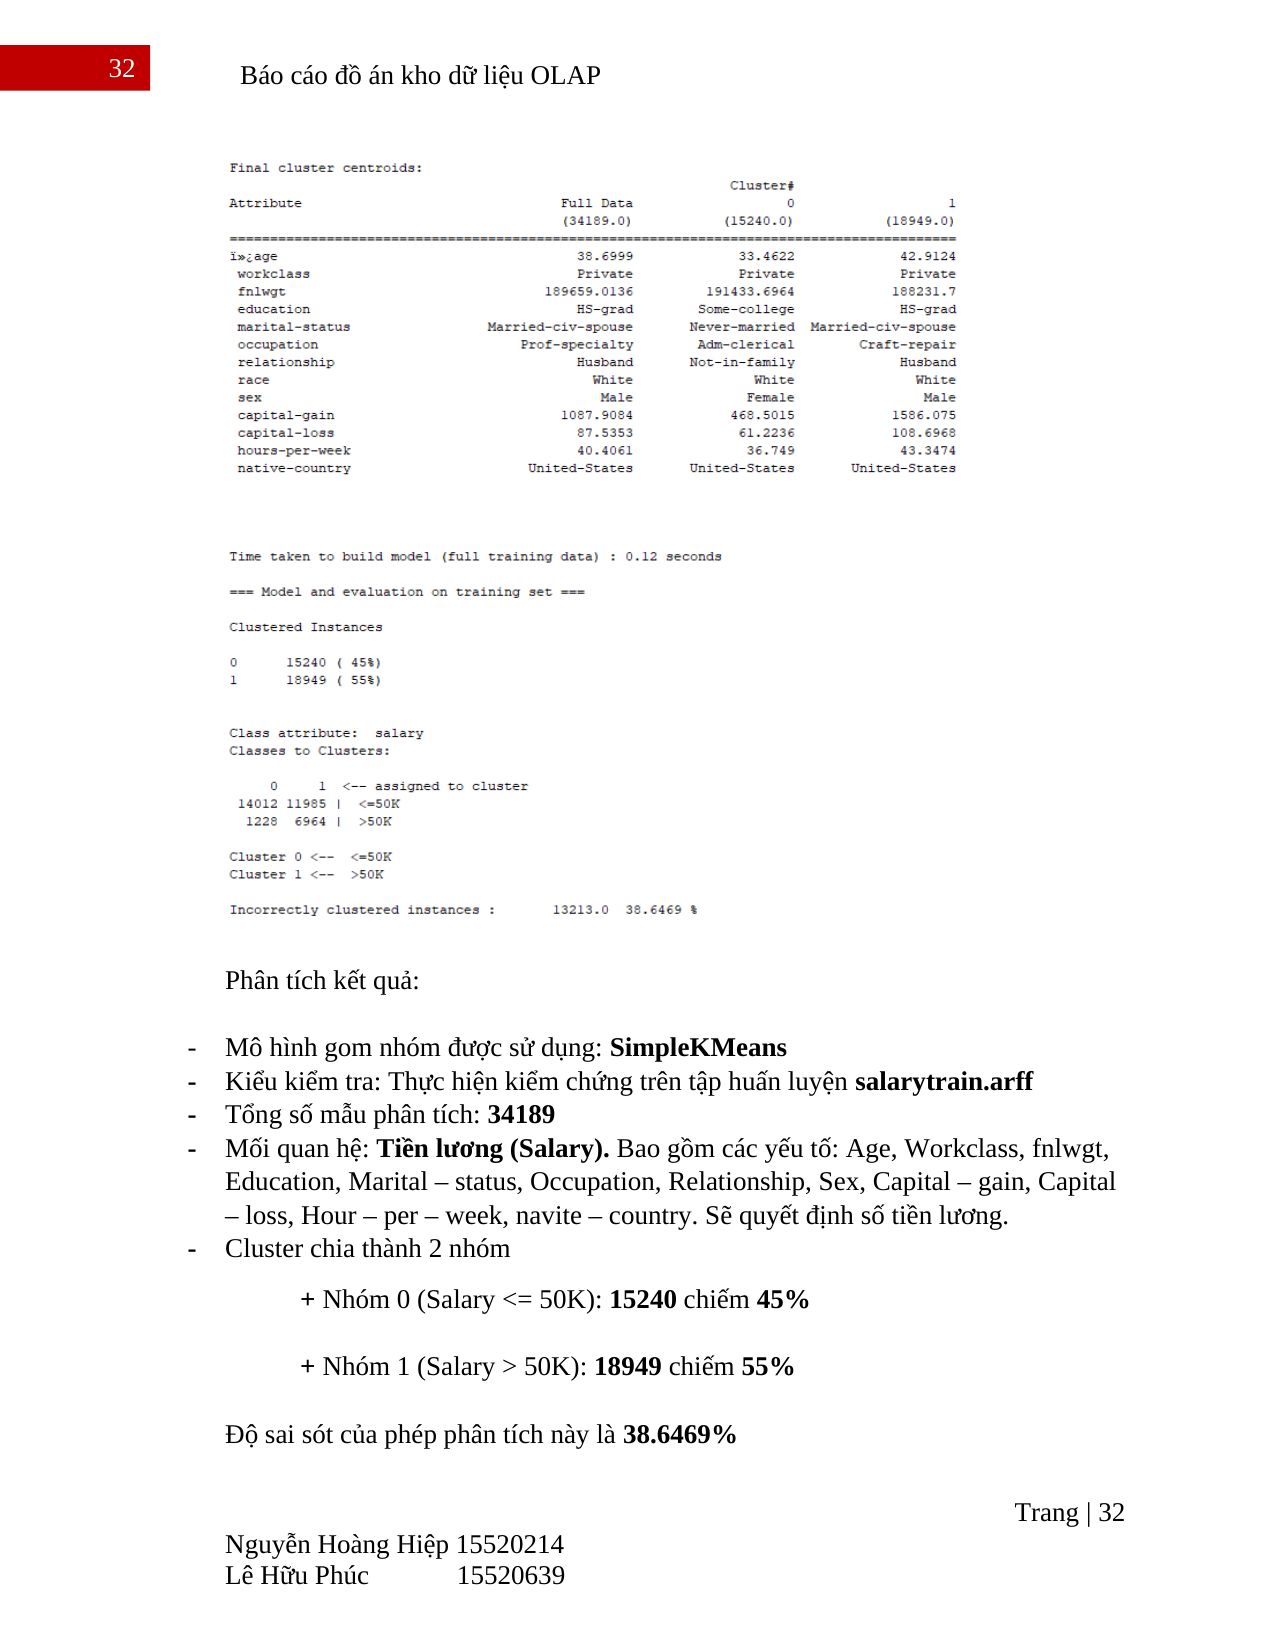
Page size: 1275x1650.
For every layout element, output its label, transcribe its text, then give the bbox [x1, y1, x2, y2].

picture [225, 150, 1200, 946]
list Độ sai sót của phép phân tích này là 38.6469% [225, 1418, 1125, 1449]
list Kiểu kiểm tra: Thực hiện kiểm chứng trên tập huấn luyện salarytrain.arff [187, 1065, 1125, 1096]
text + Nhóm 1 (Salary > 50K): 18949 chiếm 55% [225, 1350, 1125, 1381]
list Tổng số mẫu phân tích: 34189 [187, 1098, 1125, 1129]
text + Nhóm 0 (Salary <= 50K): 15240 chiếm 45% [225, 1283, 1125, 1314]
list Cluster chia thành 2 nhóm [187, 1232, 1125, 1264]
list Mối quan hệ: Tiền lương (Salary). Bao gồm các yếu tố: Age, Workclass, fnlwgt, Education, Marital – status, Occupation, Relationship, Sex, Capital – gain, Capital – loss, Hour – per – week, navite – country. Sẽ quyết định số tiền lương. [187, 1132, 1125, 1230]
text Phân tích kết quả: [150, 964, 1125, 995]
list Mô hình gom nhóm được sử dụng: SimpleKMeans [187, 1031, 1125, 1062]
